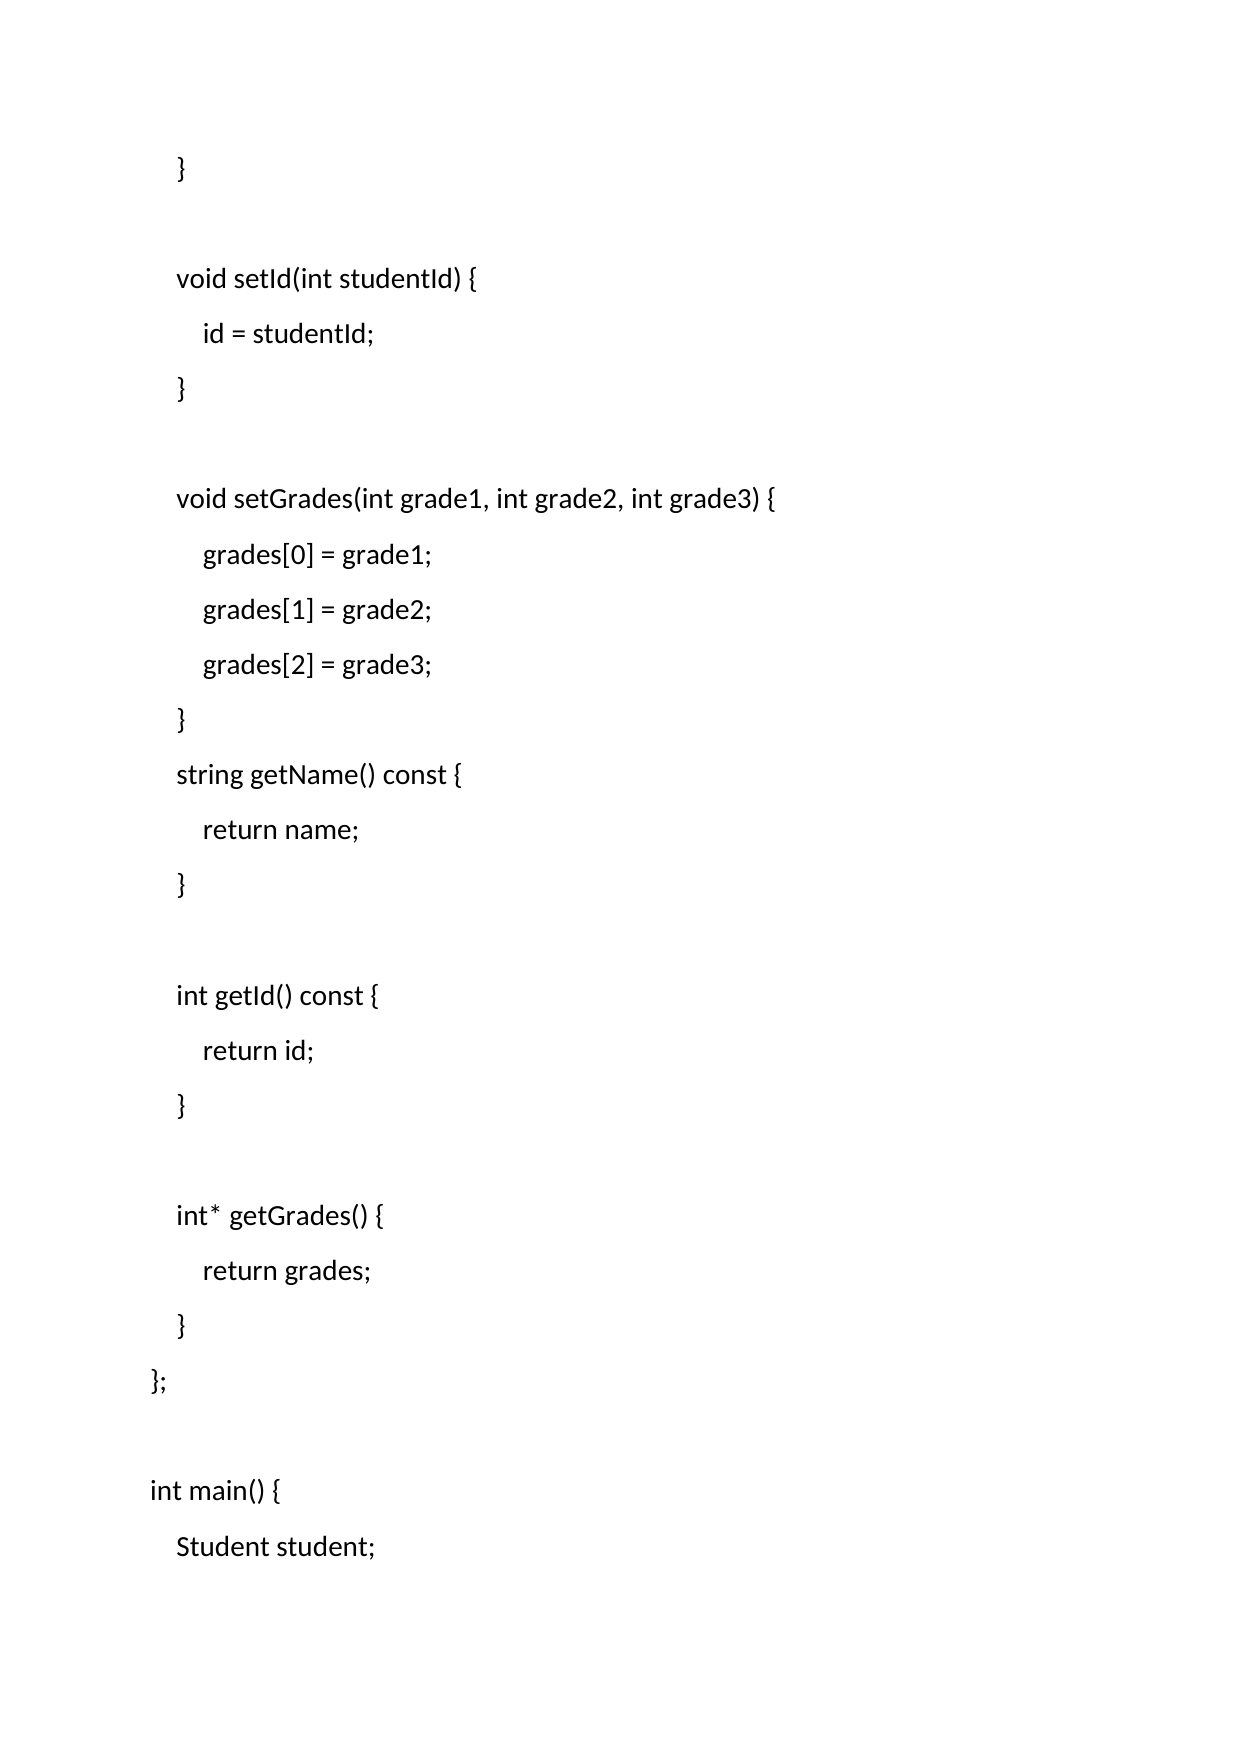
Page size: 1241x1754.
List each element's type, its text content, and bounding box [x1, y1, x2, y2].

text Student student; [150, 1528, 1090, 1563]
text return name; [150, 811, 1090, 847]
text grades[1] = grade2; [150, 591, 1090, 626]
text } [150, 370, 1090, 406]
text grades[0] = grade1; [150, 536, 1090, 571]
text return id; [150, 1032, 1090, 1067]
text }; [150, 1362, 1090, 1398]
text int main() { [150, 1472, 1090, 1508]
text void setId(int studentId) { [150, 260, 1090, 296]
text int getId() const { [150, 977, 1090, 1012]
text grades[2] = grade3; [150, 646, 1090, 682]
text } [150, 1307, 1090, 1343]
text int* getGrades() { [150, 1197, 1090, 1233]
text } [150, 150, 1090, 186]
text id = studentId; [150, 315, 1090, 351]
text } [150, 1087, 1090, 1122]
text string getName() const { [150, 756, 1090, 792]
text } [150, 701, 1090, 737]
text } [150, 866, 1090, 902]
text return grades; [150, 1252, 1090, 1288]
text void setGrades(int grade1, int grade2, int grade3) { [150, 481, 1090, 516]
